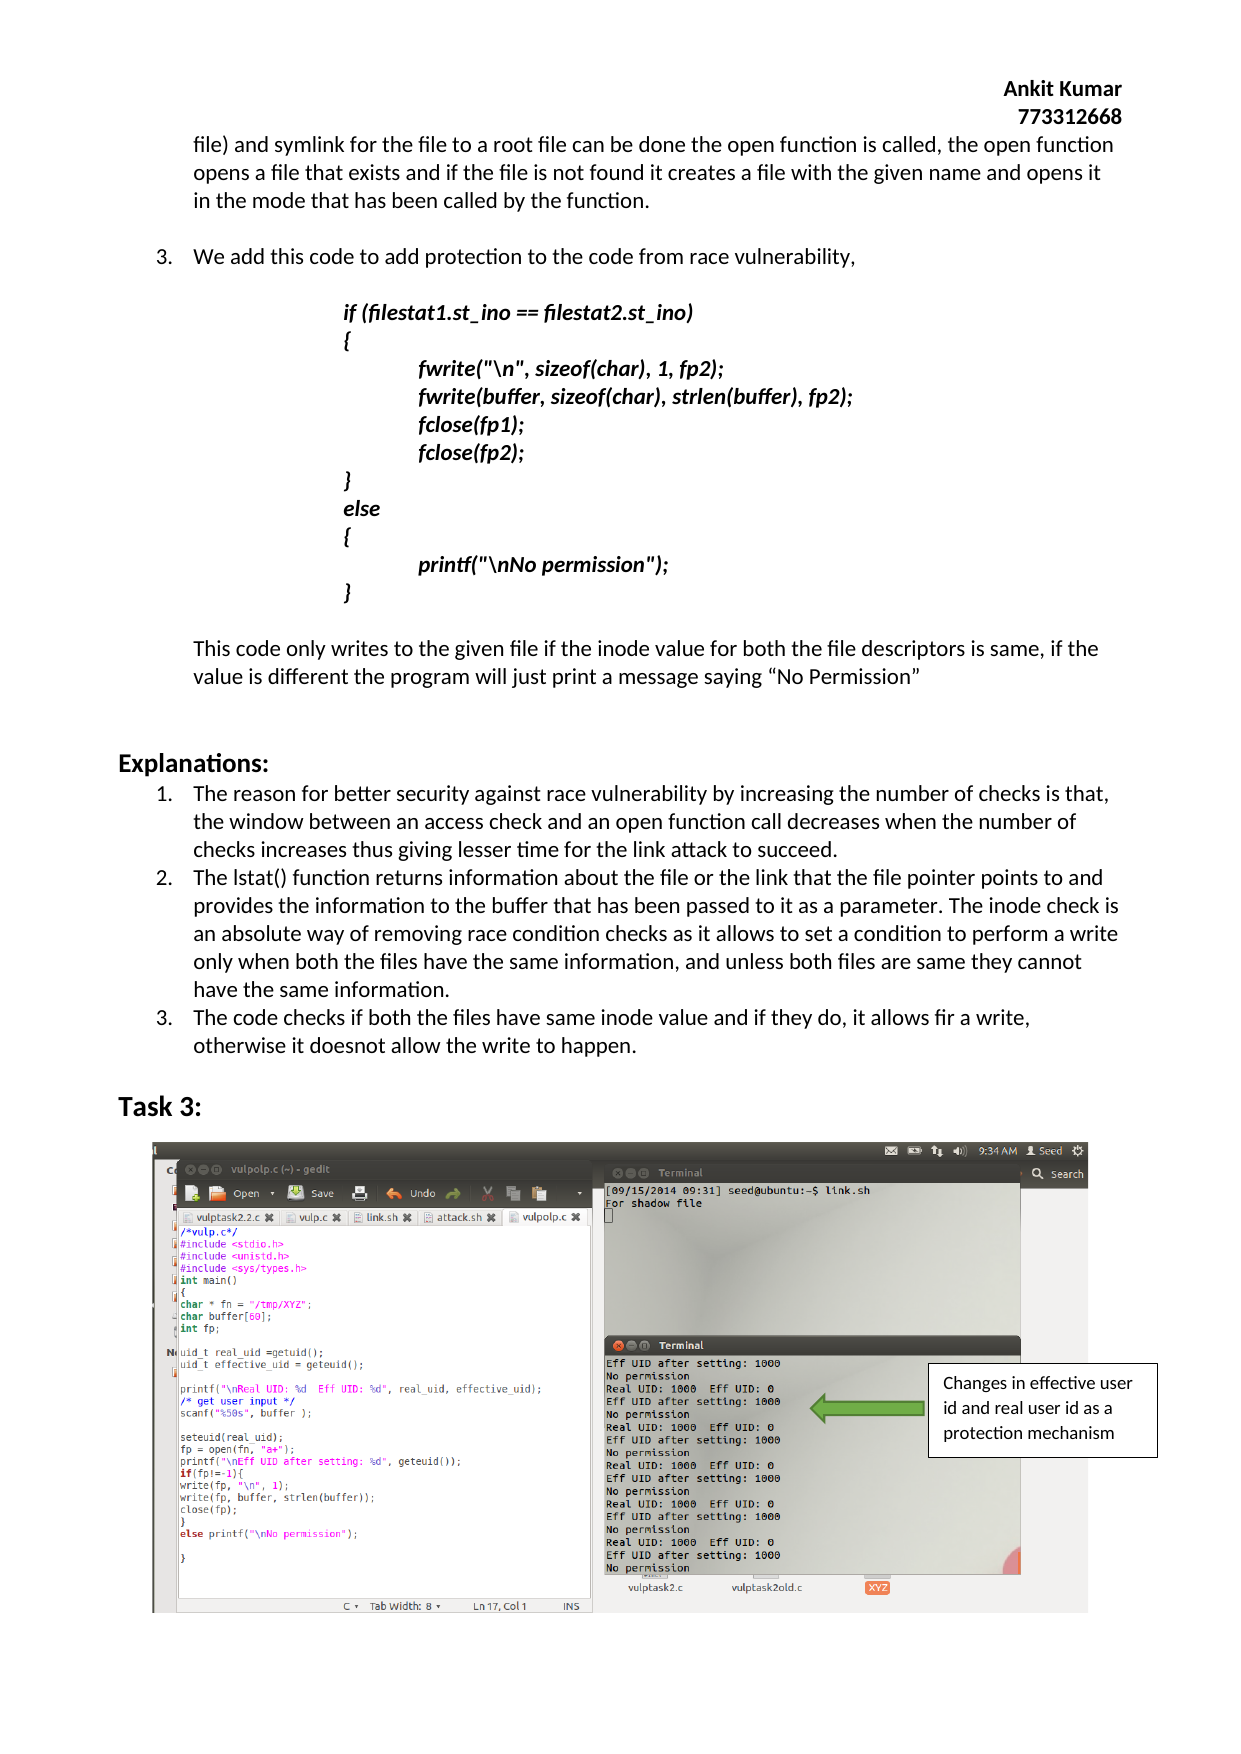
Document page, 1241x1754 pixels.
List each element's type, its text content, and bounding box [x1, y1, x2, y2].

picture [152, 1142, 1089, 1613]
list The lstat() function returns information about the file or the link that the file pointer points to and provides the information to the buffer that has been passed to it as a parameter. The inode check is an absolute way of removing race condition checks as it allows to set a condition to perform a write only when both the files have the same information, and unless both files are same they cannot have the same information. [156, 863, 1122, 1003]
text fclose(fp1); [343, 410, 1122, 438]
text fwrite("\n", sizeof(char), 1, fp2); [343, 354, 1122, 382]
text } [343, 466, 1122, 494]
text Task 3: [118, 1088, 1122, 1123]
text fwrite(buffer, sizeof(char), strlen(buffer), fp2); [343, 382, 1122, 410]
text { [343, 326, 1122, 354]
text This code only writes to the given file if the inode value for both the file descriptors is same, if the value is different the program will just print a message saying “No Permission” [193, 634, 1122, 690]
text Explanations: [118, 746, 1122, 779]
text { [343, 522, 1122, 550]
list We add this code to add protection to the code from race vulnerability, [156, 242, 1122, 298]
text if (filestat1.st_ino == filestat2.st_ino) [343, 298, 1122, 326]
list The reason for better security against race vulnerability by increasing the number of checks is that, the window between an access check and an open function call decreases when the number of checks increases thus giving lesser time for the link attack to succeed. [156, 779, 1122, 863]
text printf("\nNo permission"); [343, 550, 1122, 578]
text else [343, 494, 1122, 522]
text fclose(fp2); [343, 438, 1122, 466]
list The code checks if both the files have same inode value and if they do, it allows fir a write, otherwise it doesnot allow the write to happen. [156, 1003, 1122, 1088]
text } [268, 578, 1122, 606]
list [156, 130, 1122, 242]
